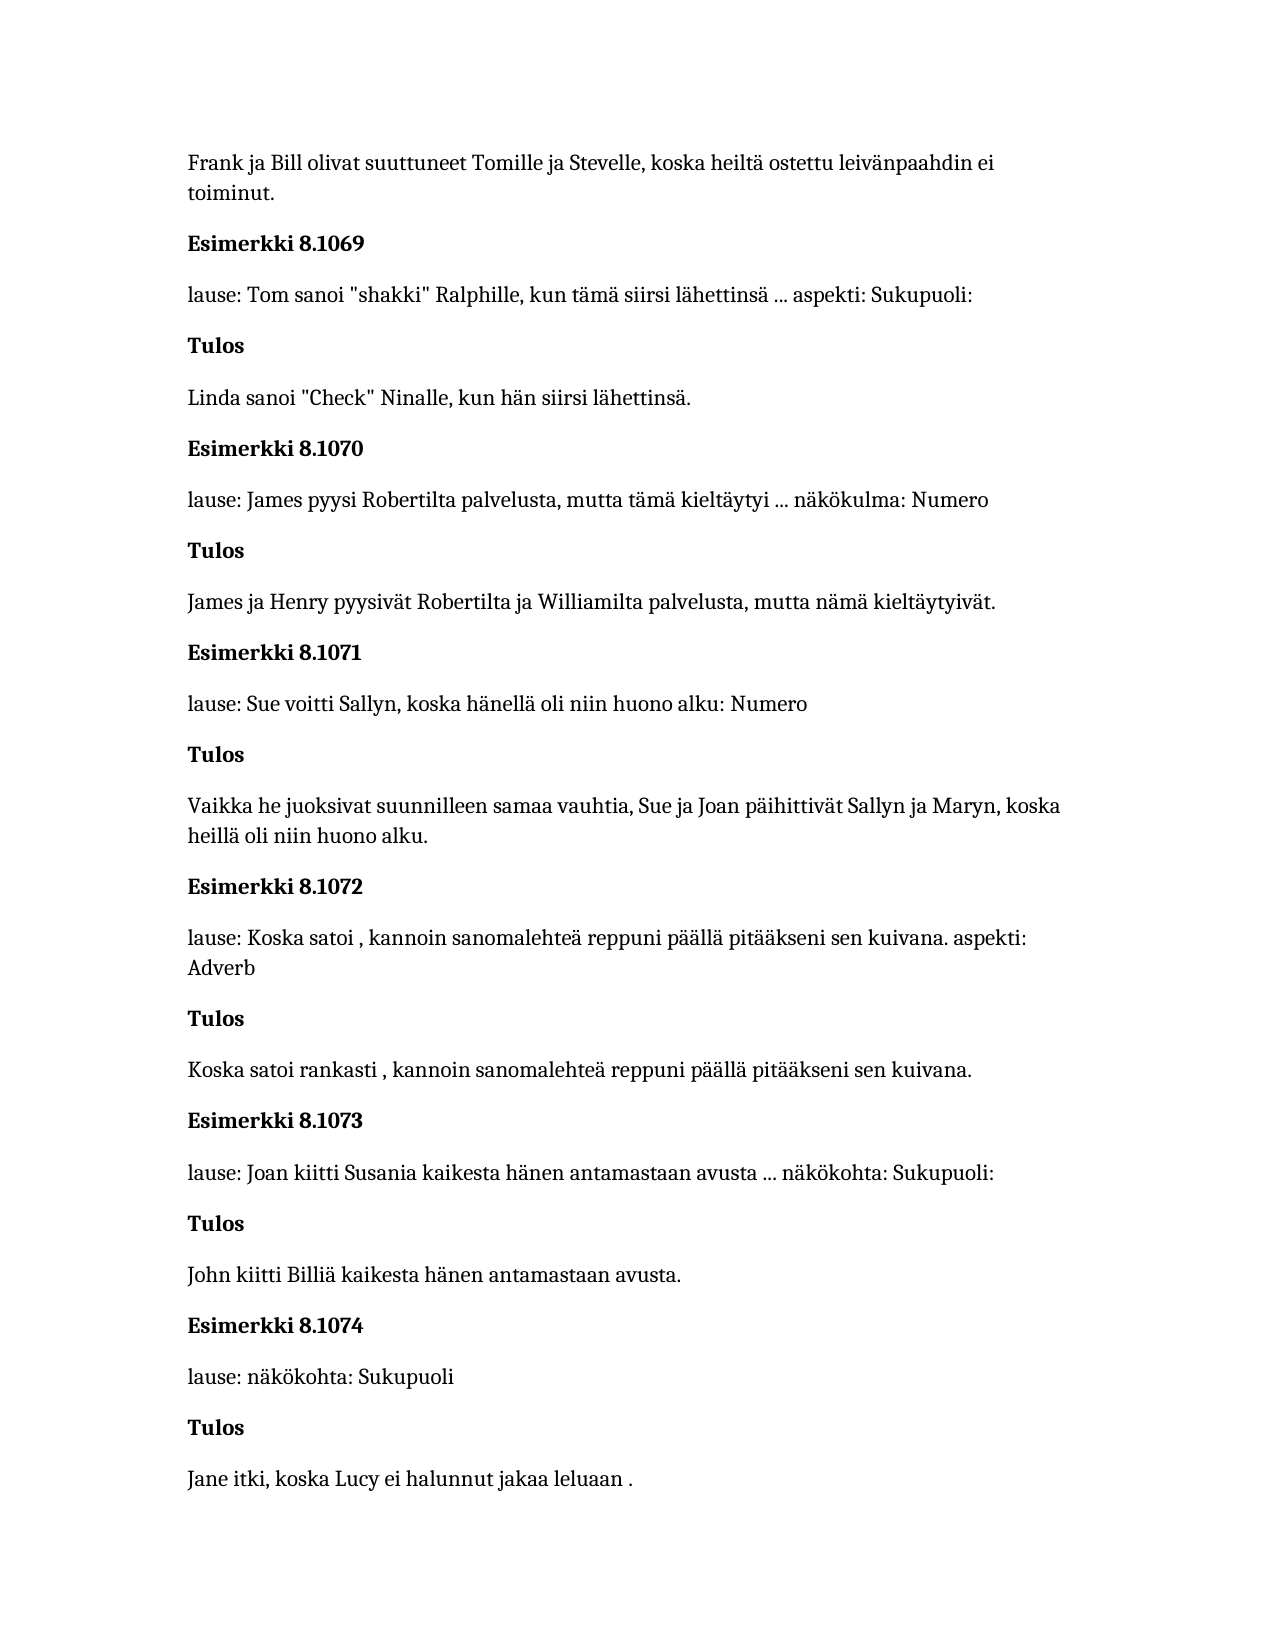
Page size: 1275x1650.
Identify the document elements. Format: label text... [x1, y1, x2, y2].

text James ja Henry pyysivät Robertilta ja Williamilta palvelusta, mutta nämä kieltäytyivät. [187, 588, 1087, 615]
text Tulos [187, 333, 1087, 360]
text lause: Koska satoi , kannoin sanomalehteä reppuni päällä pitääkseni sen kuivana. aspekti: Adverb [187, 925, 1087, 982]
text Tulos [187, 1006, 1087, 1033]
text lause: Joan kiitti Susania kaikesta hänen antamastaan avusta ... näkökohta: Sukupuoli: [187, 1159, 1087, 1186]
text Vaikka he juoksivat suunnilleen samaa vauhtia, Sue ja Joan päihittivät Sallyn ja Maryn, koska heillä oli niin huono alku. [187, 793, 1087, 849]
text Esimerkki 8.1069 [187, 231, 1087, 258]
text Jane itki, koska Lucy ei halunnut jakaa leluaan . [187, 1466, 1087, 1492]
text Frank ja Bill olivat suuttuneet Tomille ja Stevelle, koska heiltä ostettu leivänpaahdin ei toiminut. [187, 150, 1087, 207]
text Tulos [187, 742, 1087, 768]
text lause: Tom sanoi "shakki" Ralphille, kun tämä siirsi lähettinsä ... aspekti: Sukupuoli: [187, 282, 1087, 309]
text lause: näkökohta: Sukupuoli [187, 1363, 1087, 1390]
text Esimerkki 8.1070 [187, 435, 1087, 462]
text Esimerkki 8.1071 [187, 639, 1087, 666]
text Tulos [187, 1414, 1087, 1441]
text Tulos [187, 537, 1087, 564]
text Esimerkki 8.1074 [187, 1312, 1087, 1339]
text Esimerkki 8.1072 [187, 874, 1087, 900]
text Tulos [187, 1210, 1087, 1237]
text lause: James pyysi Robertilta palvelusta, mutta tämä kieltäytyi ... näkökulma: Numero [187, 486, 1087, 513]
text Esimerkki 8.1073 [187, 1108, 1087, 1135]
text Linda sanoi "Check" Ninalle, kun hän siirsi lähettinsä. [187, 384, 1087, 411]
text John kiitti Billiä kaikesta hänen antamastaan avusta. [187, 1261, 1087, 1288]
text lause: Sue voitti Sallyn, koska hänellä oli niin huono alku: Numero [187, 691, 1087, 717]
text Koska satoi rankasti , kannoin sanomalehteä reppuni päällä pitääkseni sen kuivana. [187, 1057, 1087, 1084]
